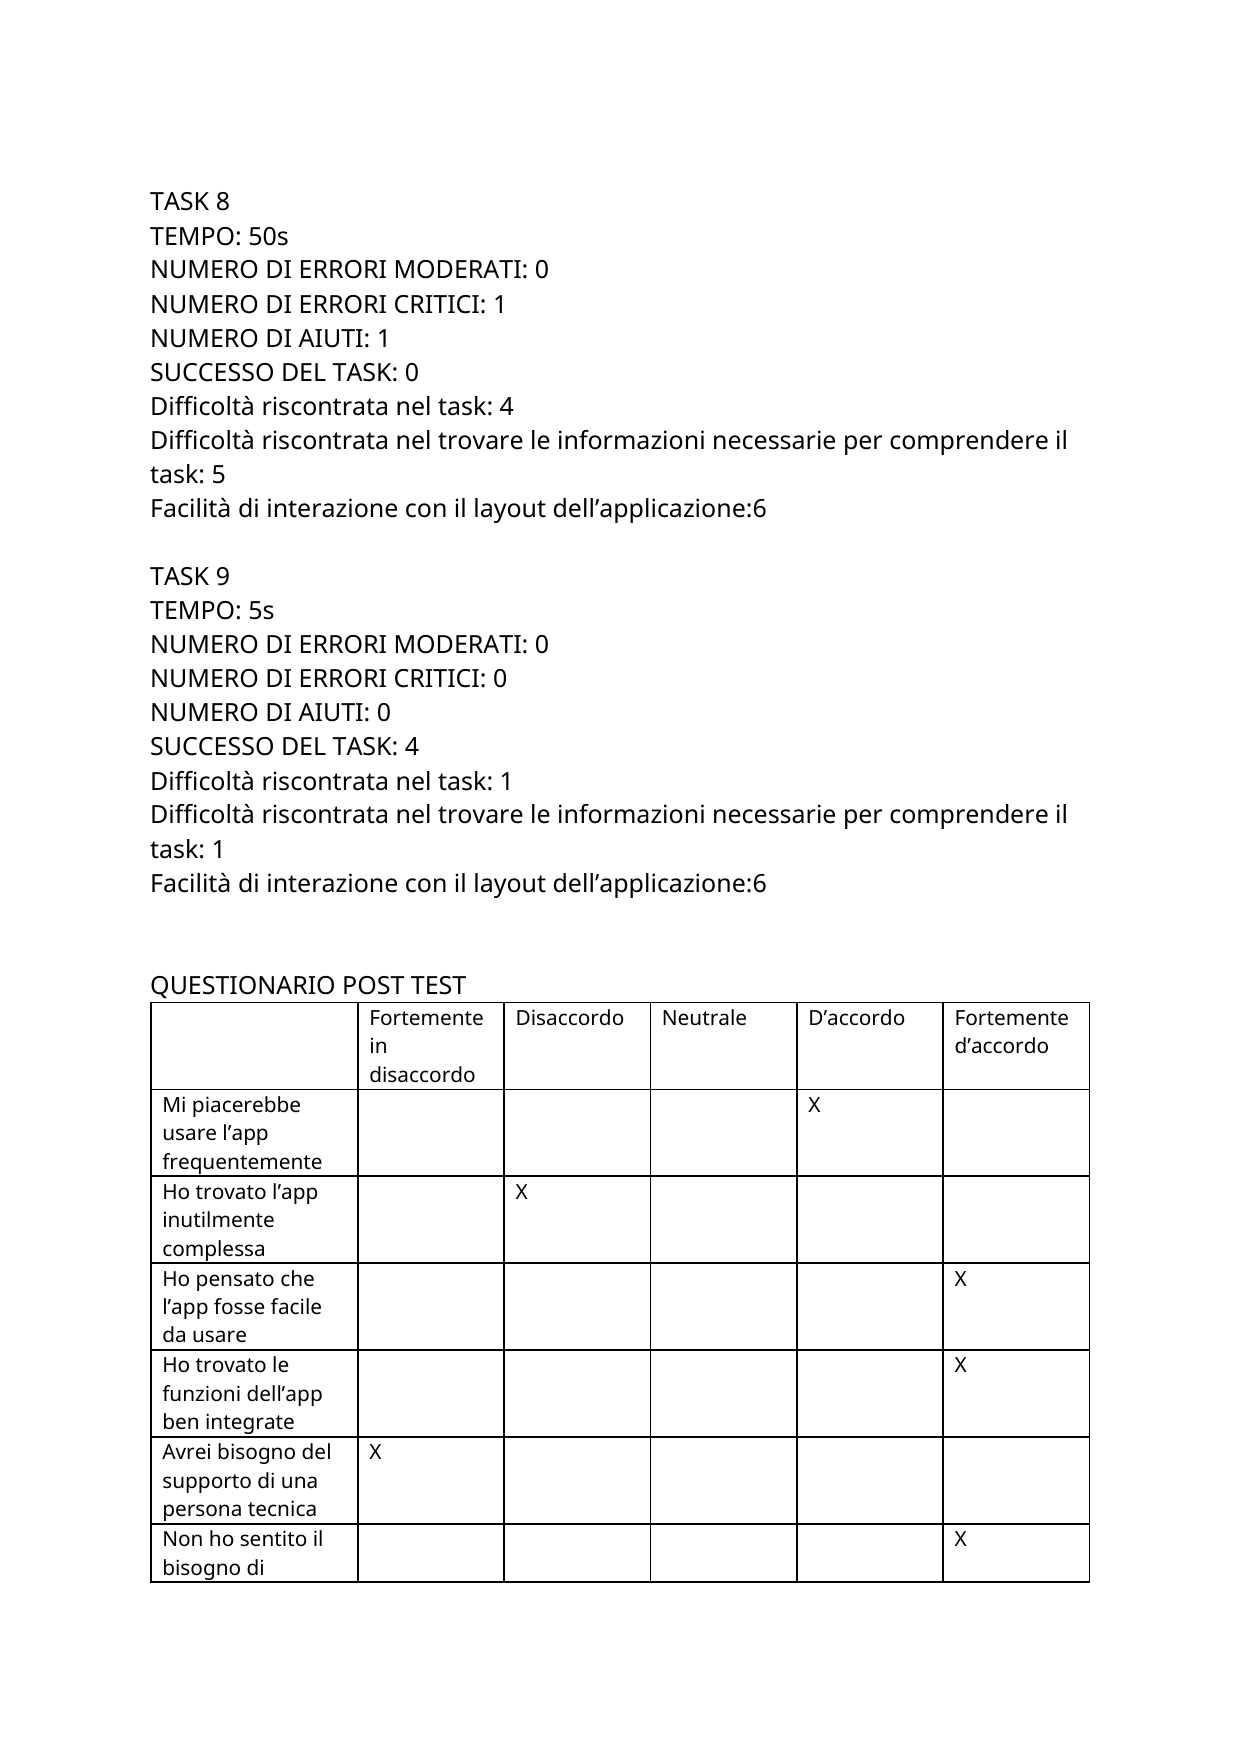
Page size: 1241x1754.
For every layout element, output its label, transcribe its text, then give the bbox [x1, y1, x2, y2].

table_header Fortemente d’accordo [944, 1003, 1089, 1088]
text TASK 8 [150, 184, 1090, 218]
table_header Fortemente in disaccordo [359, 1003, 503, 1088]
table_cell Mi piacerebbe usare l’app frequentemente [152, 1090, 357, 1175]
table_cell [505, 1351, 650, 1436]
table_header D’accordo [798, 1003, 942, 1088]
text Difficoltà riscontrata nel trovare le informazioni necessarie per comprendere il task: 1 [150, 797, 1090, 865]
table_cell [359, 1090, 503, 1175]
table_cell [651, 1090, 796, 1175]
text NUMERO DI ERRORI MODERATI: 0 [150, 627, 1090, 661]
table_cell [651, 1438, 796, 1523]
table_header Neutrale [651, 1003, 796, 1088]
text TEMPO: 50s [150, 218, 1090, 252]
table_cell [359, 1351, 503, 1436]
table_cell Ho trovato l’app inutilmente complessa [152, 1177, 357, 1262]
table_cell [505, 1525, 650, 1581]
table_cell Ho trovato le funzioni dell’app ben integrate [152, 1351, 357, 1436]
table_cell X [944, 1525, 1089, 1581]
text TEMPO: 5s [150, 593, 1090, 627]
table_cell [152, 1525, 357, 1581]
table_cell X [505, 1177, 650, 1262]
table_cell X [359, 1438, 503, 1523]
table_cell [798, 1351, 942, 1436]
table_cell [798, 1264, 942, 1349]
table_cell [798, 1525, 942, 1581]
table_cell X [944, 1351, 1089, 1436]
table_cell [798, 1177, 942, 1262]
table_cell X [944, 1264, 1089, 1349]
text NUMERO DI AIUTI: 0 [150, 695, 1090, 729]
text NUMERO DI ERRORI MODERATI: 0 [150, 252, 1090, 286]
text Difficoltà riscontrata nel task: 1 [150, 763, 1090, 797]
table_cell [359, 1264, 503, 1349]
text Difficoltà riscontrata nel trovare le informazioni necessarie per comprendere il task: 5 [150, 422, 1090, 491]
table_cell Avrei bisogno del supporto di una persona tecnica [152, 1438, 357, 1523]
table_cell Ho pensato che l’app fosse facile da usare [152, 1264, 357, 1349]
table_cell [944, 1438, 1089, 1523]
table_cell [505, 1090, 650, 1175]
text Difficoltà riscontrata nel task: 4 [150, 388, 1090, 422]
table_cell [651, 1525, 796, 1581]
table_cell [944, 1090, 1089, 1175]
text NUMERO DI AIUTI: 1 [150, 320, 1090, 354]
table_cell [651, 1351, 796, 1436]
table_cell [651, 1177, 796, 1262]
table_cell [359, 1177, 503, 1262]
table_header [152, 1003, 357, 1088]
table_cell [944, 1177, 1089, 1262]
table_cell [359, 1525, 503, 1581]
text QUESTIONARIO POST TEST [150, 967, 1090, 1002]
table_header Disaccordo [505, 1003, 650, 1088]
table_cell X [798, 1090, 942, 1175]
table_cell [505, 1438, 650, 1523]
table_cell [798, 1438, 942, 1523]
text SUCCESSO DEL TASK: 4 [150, 729, 1090, 763]
text SUCCESSO DEL TASK: 0 [150, 354, 1090, 388]
text NUMERO DI ERRORI CRITICI: 0 [150, 661, 1090, 695]
table_cell [651, 1264, 796, 1349]
text TASK 9 [150, 559, 1090, 593]
text NUMERO DI ERRORI CRITICI: 1 [150, 286, 1090, 320]
text Facilità di interazione con il layout dell’applicazione:6 [150, 865, 1090, 899]
text Facilità di interazione con il layout dell’applicazione:6 [150, 491, 1090, 525]
table_cell [505, 1264, 650, 1349]
